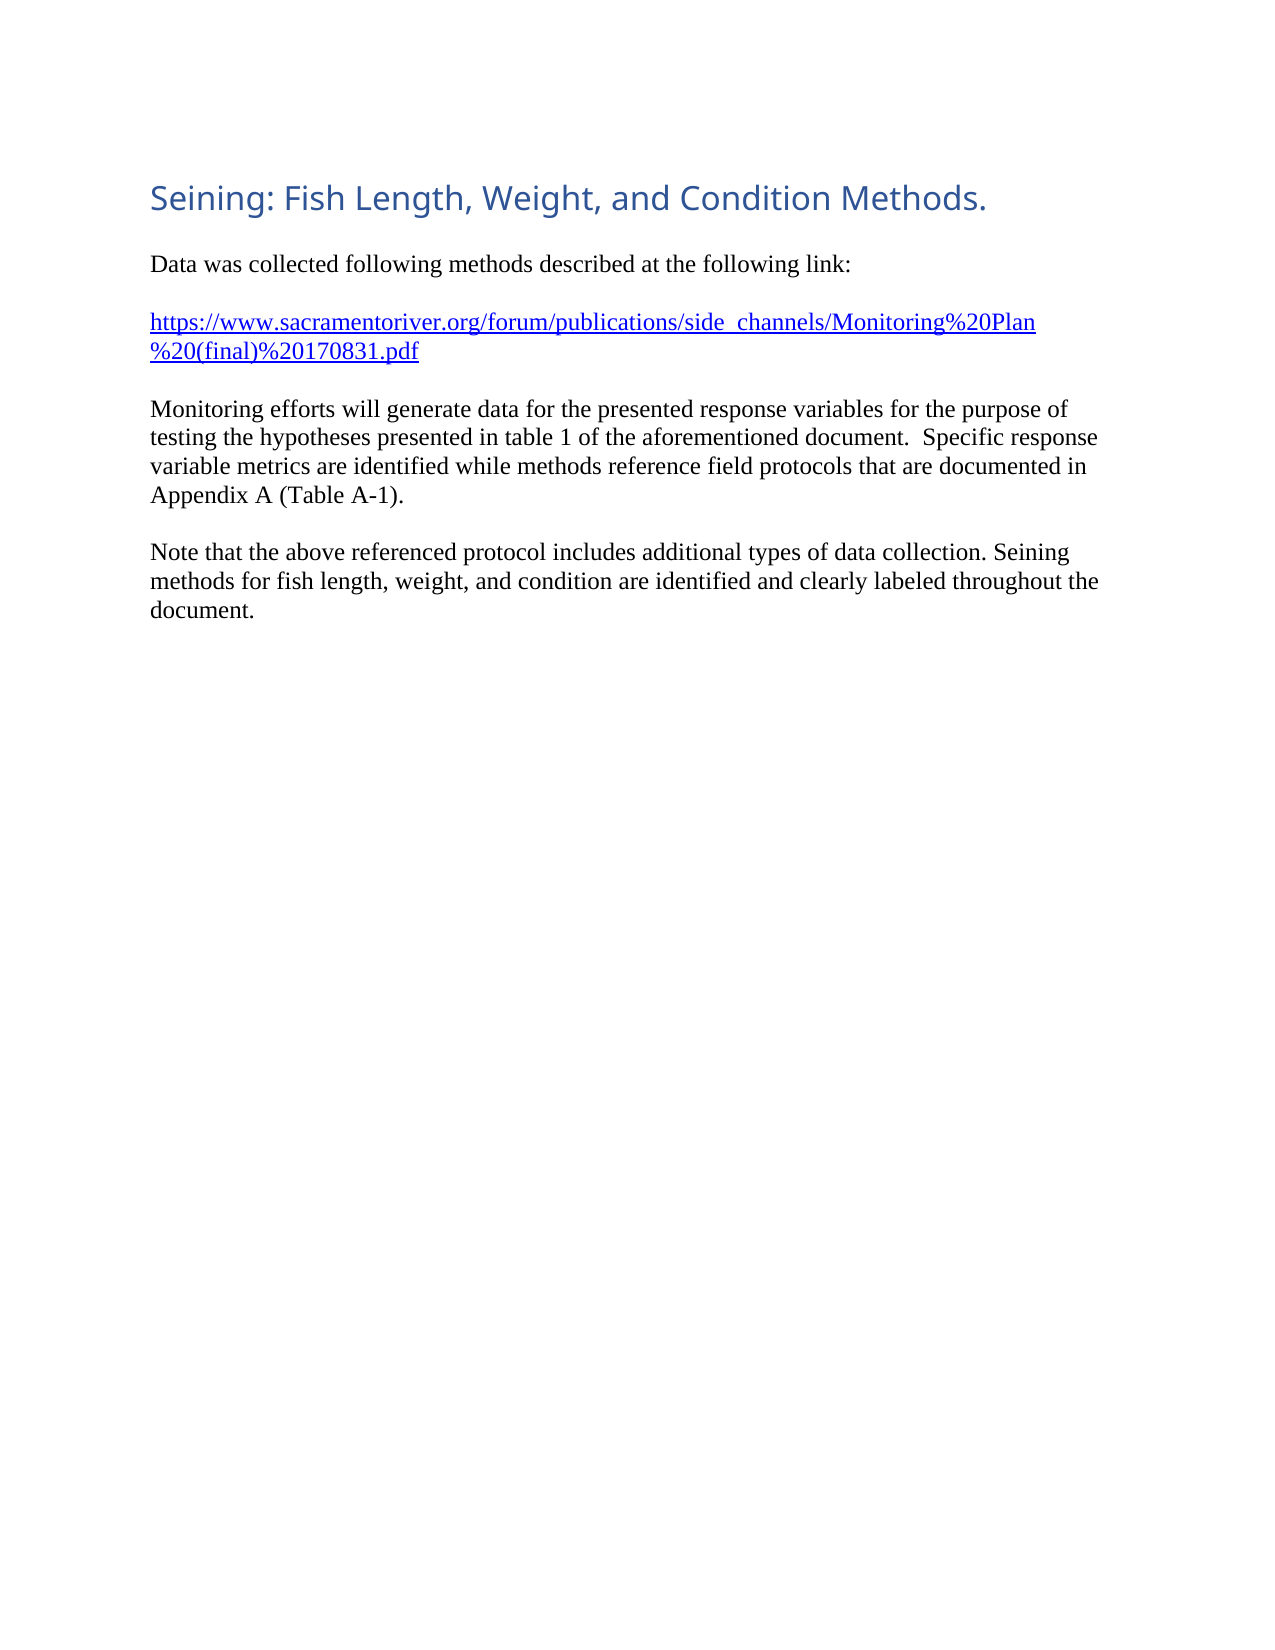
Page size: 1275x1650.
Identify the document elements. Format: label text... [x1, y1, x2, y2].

subtitle Seining: Fish Length, Weight, and Condition Methods. [150, 175, 1125, 220]
text https://www.sacramentoriver.org/forum/publications/side_channels/Monitoring%20Plan%20(final)%20170831.pdf [150, 307, 1125, 365]
text Data was collected following methods described at the following link: [150, 249, 1125, 278]
text Monitoring efforts will generate data for the presented response variables for the purpose of testing the hypotheses presented in table 1 of the aforementioned document. Specific response variable metrics are identified while methods reference field protocols that are documented in Appendix A (Table A-1). [150, 394, 1125, 509]
text Note that the above referenced protocol includes additional types of data collection. Seining methods for fish length, weight, and condition are identified and clearly labeled throughout the document. [150, 537, 1125, 624]
